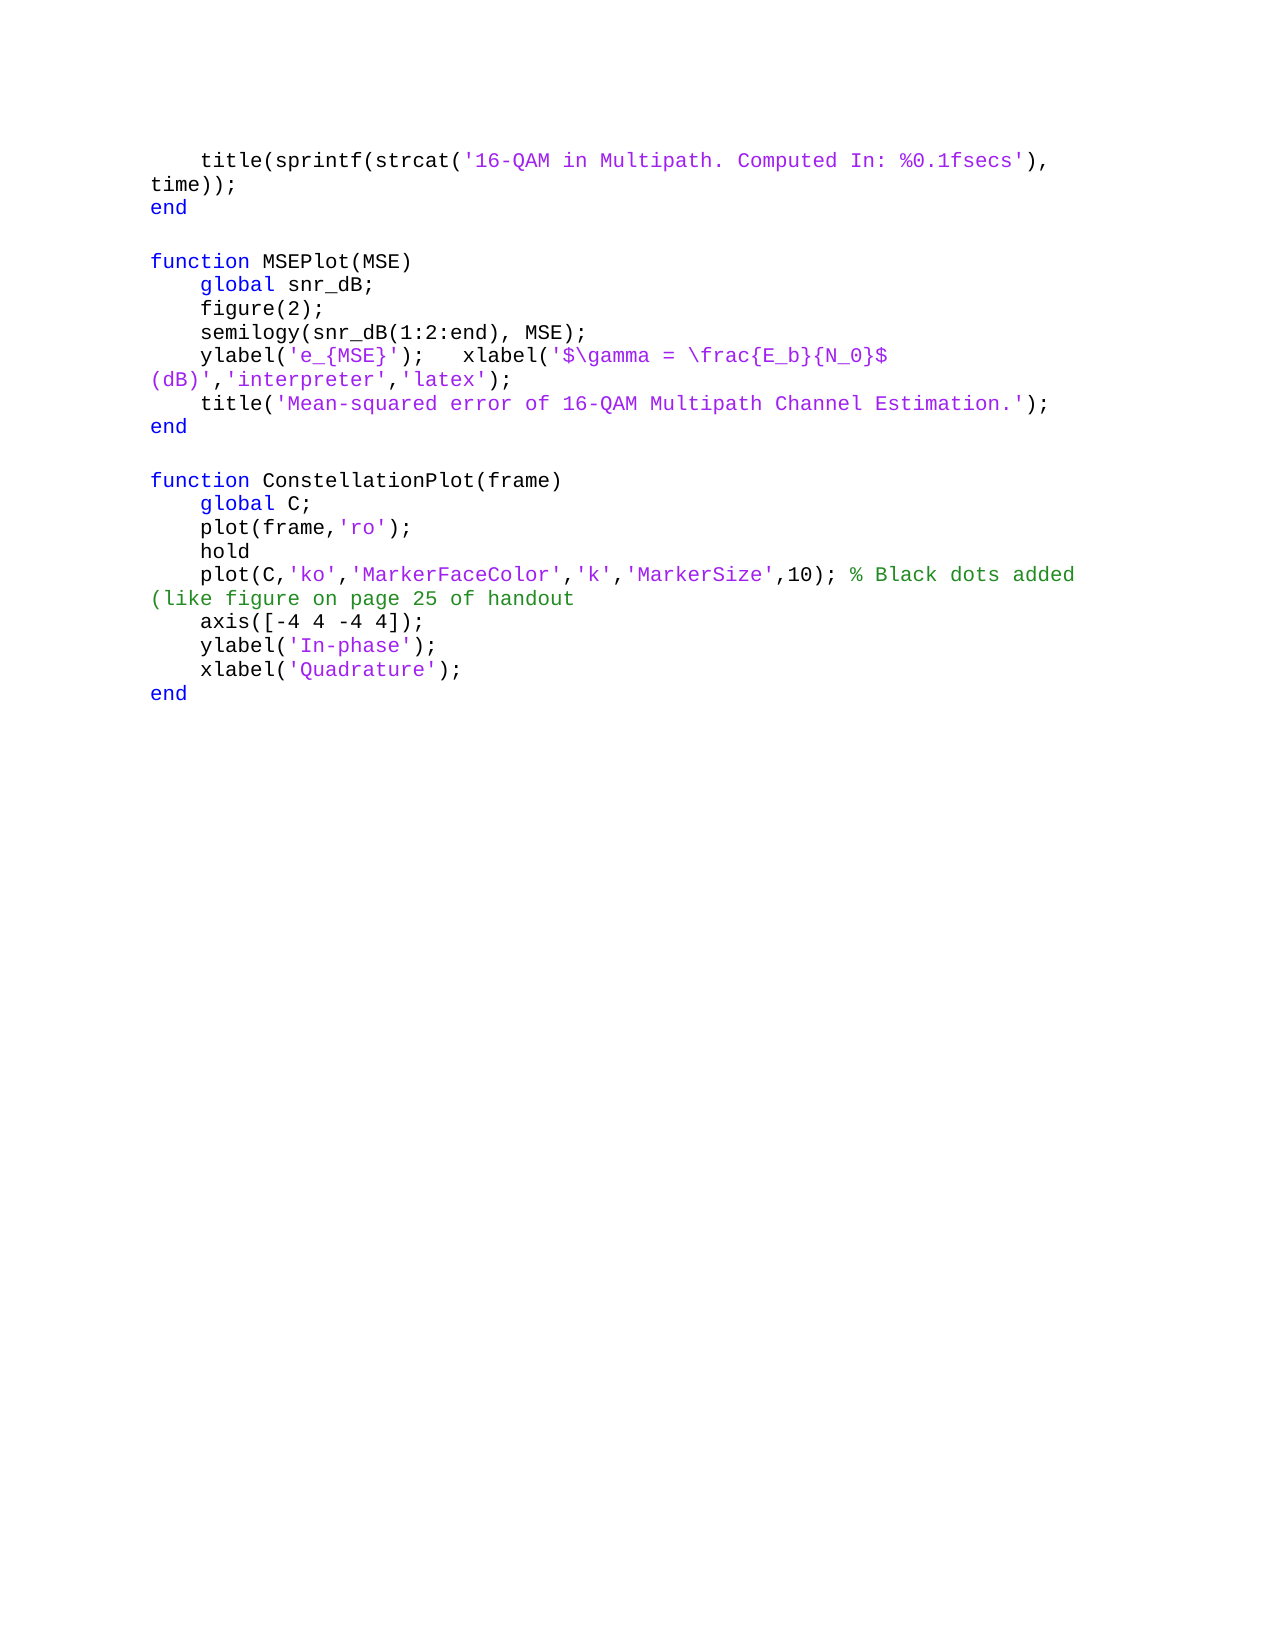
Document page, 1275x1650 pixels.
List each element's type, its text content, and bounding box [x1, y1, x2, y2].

text axis([-4 4 -4 4]); [150, 612, 1125, 635]
text end [150, 682, 1125, 706]
text global snr_dB; [150, 274, 1125, 298]
text title(sprintf(strcat('16-QAM in Multipath. Computed In: %0.1fsecs'), time)); [150, 150, 1125, 197]
text ylabel('In-phase'); [150, 635, 1125, 659]
text plot(frame,'ro'); [150, 517, 1125, 541]
text end [150, 416, 1125, 440]
text hold [150, 541, 1125, 564]
text figure(2); [150, 298, 1125, 322]
text function MSEPlot(MSE) [150, 251, 1125, 274]
text ylabel('e_{MSE}'); xlabel('$\gamma = \frac{E_b}{N_0}$ (dB)','interpreter','latex'); [150, 345, 1125, 393]
text plot(C,'ko','MarkerFaceColor','k','MarkerSize',10); % Black dots added (like figure on page 25 of handout [150, 564, 1125, 612]
text end [150, 197, 1125, 221]
text global C; [150, 493, 1125, 517]
text title('Mean-squared error of 16-QAM Multipath Channel Estimation.'); [150, 393, 1125, 416]
text semilogy(snr_dB(1:2:end), MSE); [150, 322, 1125, 345]
text xlabel('Quadrature'); [150, 659, 1125, 682]
text function ConstellationPlot(frame) [150, 470, 1125, 493]
